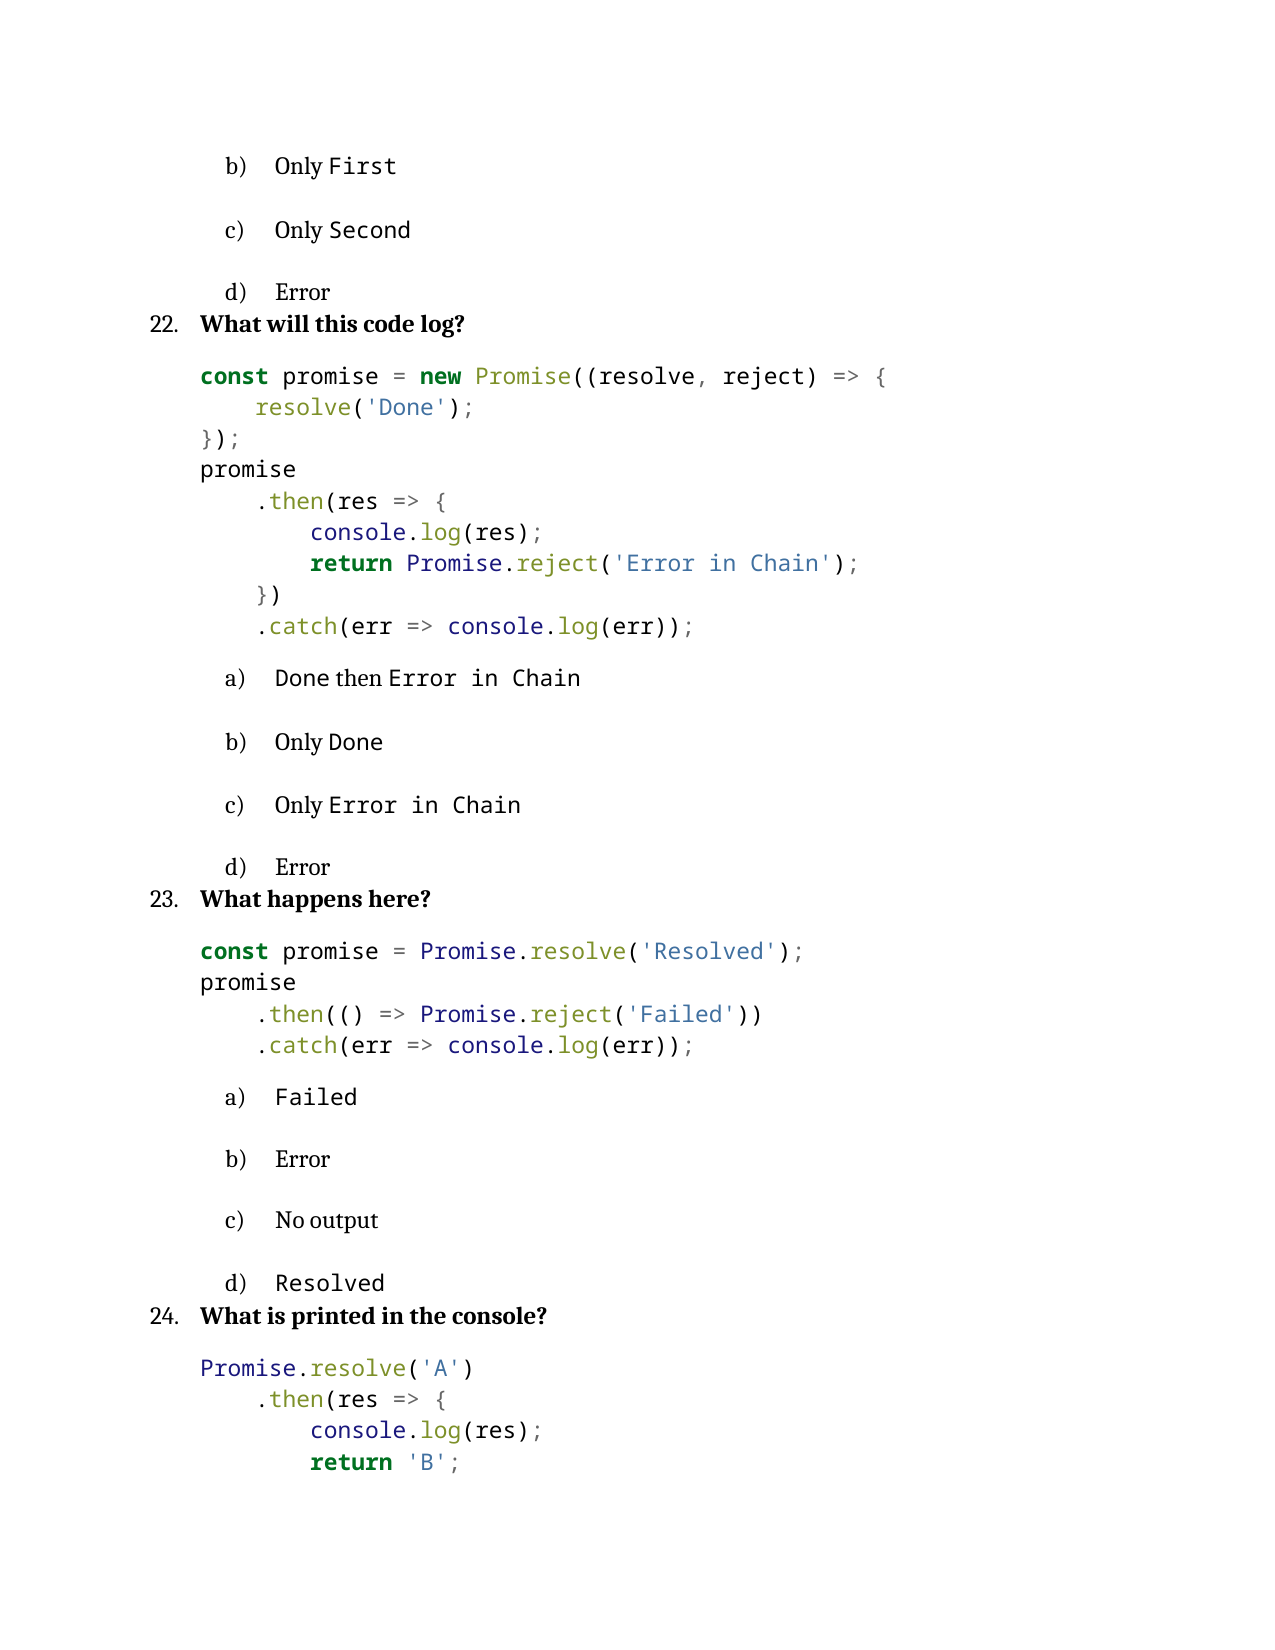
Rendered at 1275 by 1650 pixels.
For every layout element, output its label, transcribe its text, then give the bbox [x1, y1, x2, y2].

list Error [225, 277, 1125, 306]
list Resolved [225, 1267, 1125, 1298]
list Only Done [225, 725, 1125, 785]
list No output [225, 1206, 1125, 1263]
list What happens here? [150, 885, 1125, 914]
list Done then Error in Chain [225, 662, 1125, 722]
list Only Second [225, 214, 1125, 274]
list What will this code log? [150, 310, 1125, 339]
list const promise = Promise.resolve('Resolved'); promise .then(() => Promise.reject('Failed')) .catch(err => console.log(err)); [150, 935, 1125, 1060]
list What is printed in the console? [150, 1302, 1125, 1331]
list Failed [225, 1081, 1125, 1141]
list Error [225, 853, 1125, 882]
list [150, 1352, 1125, 1477]
list Only Error in Chain [225, 789, 1125, 849]
list Only First [225, 150, 1125, 210]
list Error [225, 1144, 1125, 1202]
list const promise = new Promise((resolve, reject) => { resolve('Done'); }); promise .then(res => { console.log(res); return Promise.reject('Error in Chain'); }) .catch(err => console.log(err)); [150, 359, 1125, 641]
